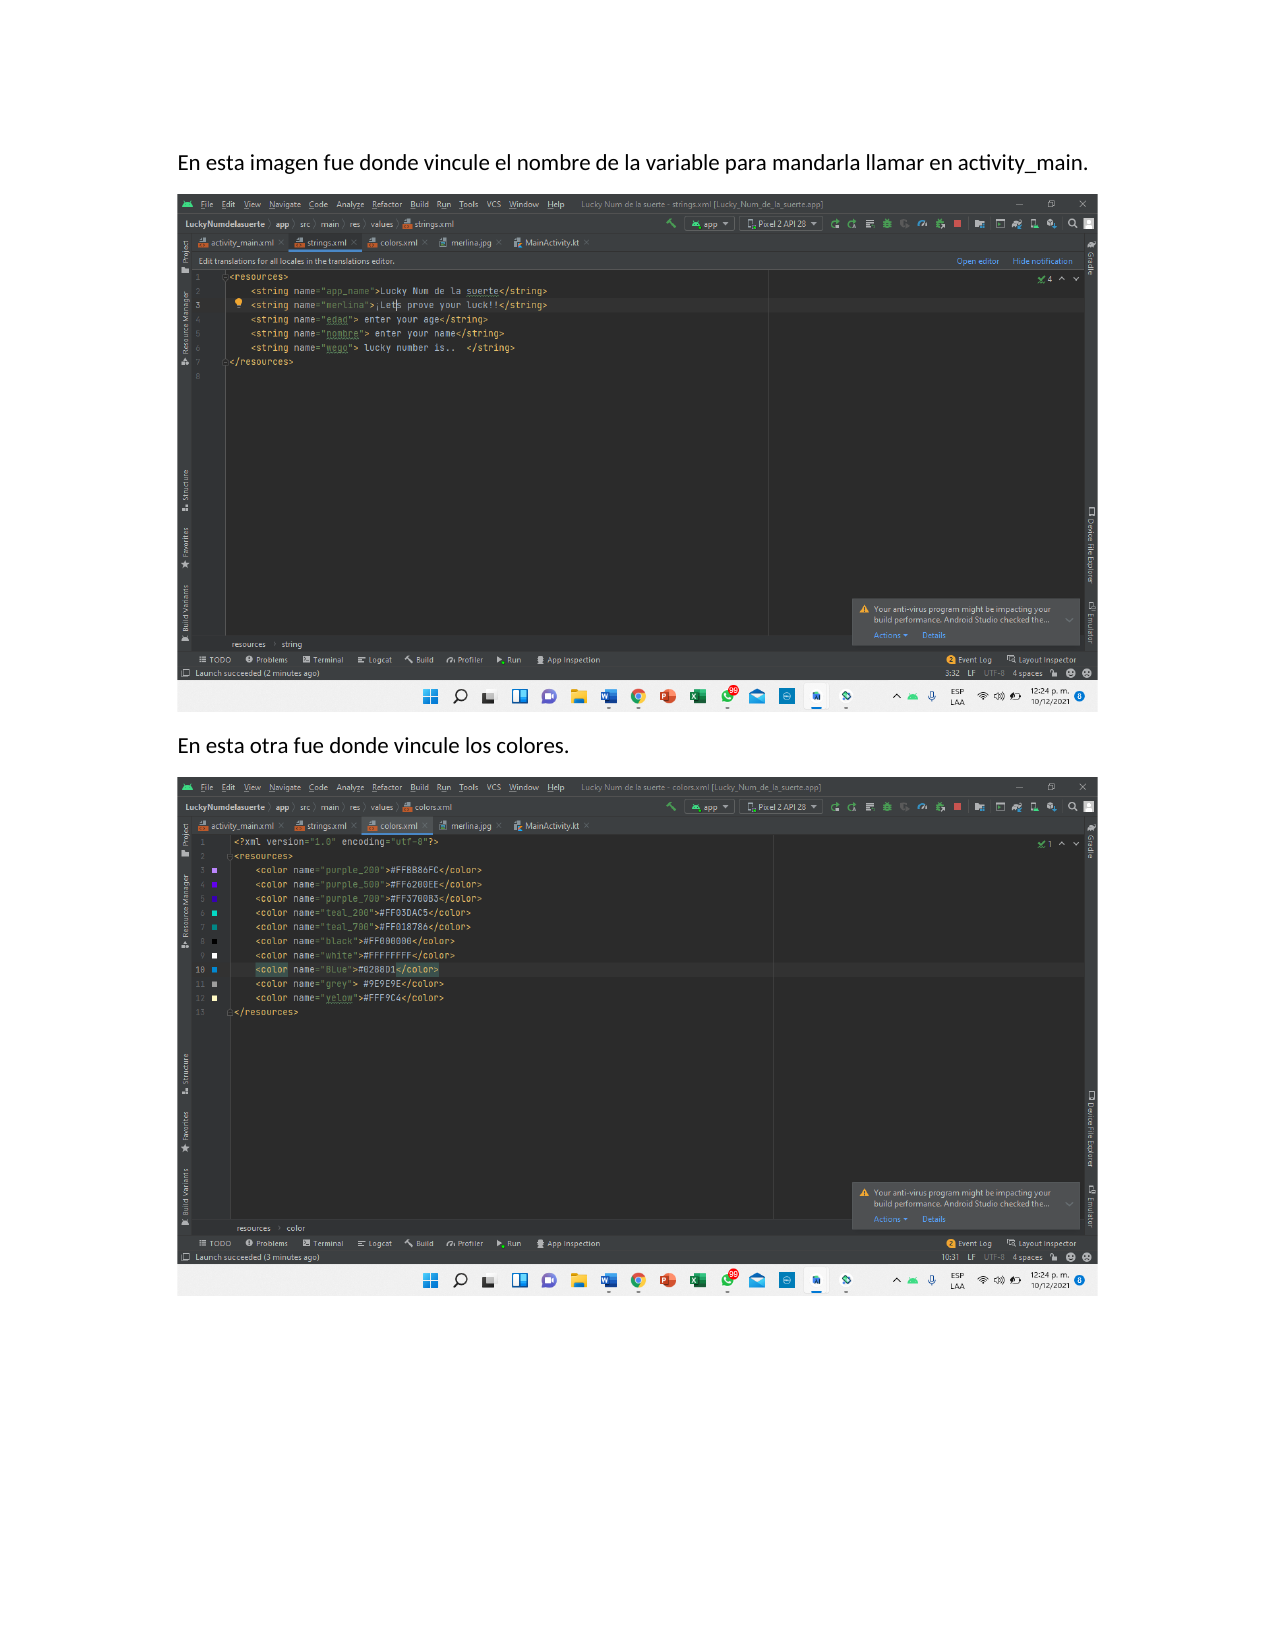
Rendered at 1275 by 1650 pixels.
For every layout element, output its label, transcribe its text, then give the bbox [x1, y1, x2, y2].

text En esta imagen fue donde vincule el nombre de la variable para mandarla llamar en activity_main. [177, 148, 1098, 176]
picture [177, 777, 1098, 1296]
text En esta otra fue donde vincule los colores. [177, 731, 1098, 759]
picture [177, 194, 1098, 712]
